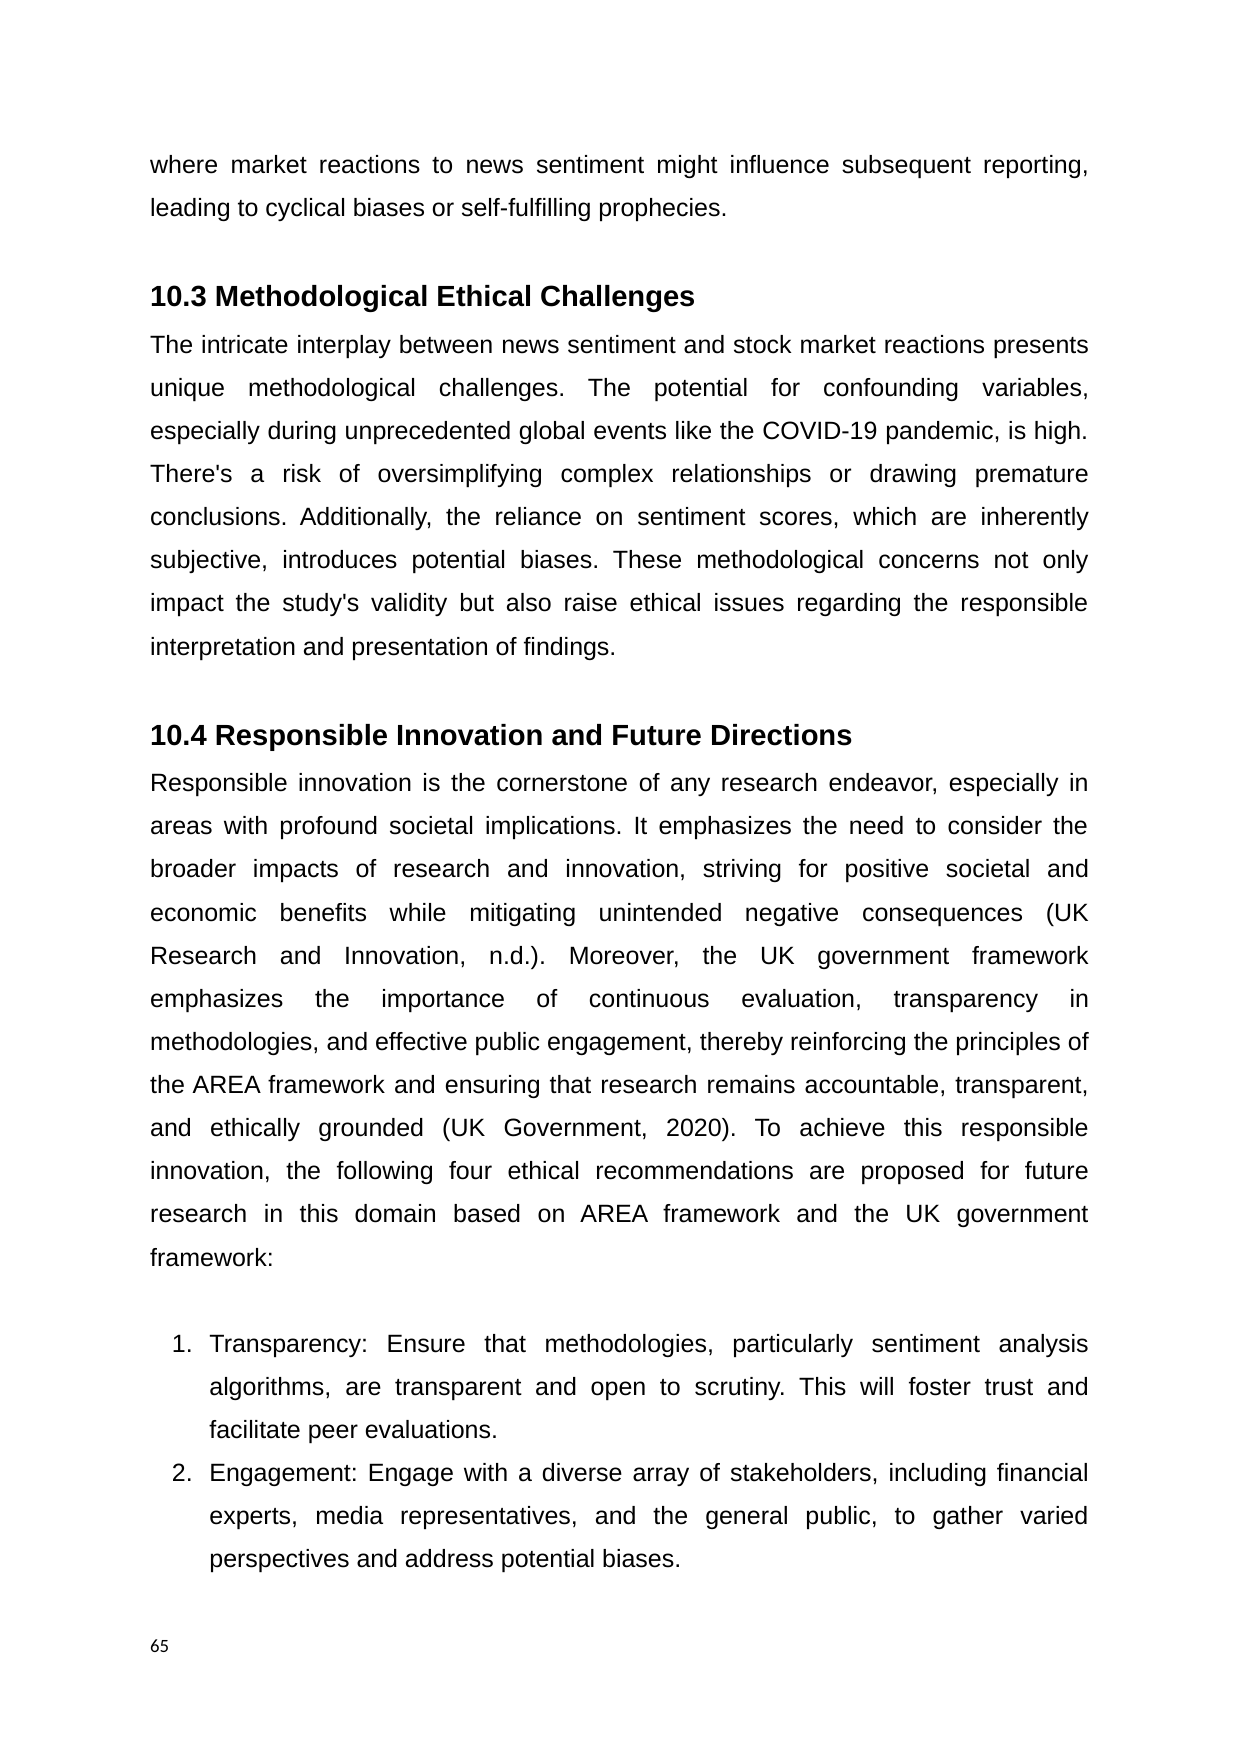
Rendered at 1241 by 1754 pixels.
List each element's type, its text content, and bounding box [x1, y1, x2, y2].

subtitle 10.3 Methodological Ethical Challenges [150, 279, 1090, 313]
list Engagement: Engage with a diverse array of stakeholders, including financial experts, media representatives, and the general public, to gather varied perspectives and address potential biases. [172, 1458, 1090, 1573]
text The intricate interplay between news sentiment and stock market reactions presents unique methodological challenges. The potential for confounding variables, especially during unprecedented global events like the COVID-19 pandemic, is high. There's a risk of oversimplifying complex relationships or drawing premature conclusions. Additionally, the reliance on sentiment scores, which are inherently subjective, introduces potential biases. These methodological concerns not only impact the study's validity but also raise ethical issues regarding the responsible interpretation and presentation of findings. [150, 330, 1090, 660]
text Responsible innovation is the cornerstone of any research endeavor, especially in areas with profound societal implications. It emphasizes the need to consider the broader impacts of research and innovation, striving for positive societal and economic benefits while mitigating unintended negative consequences (UK Research and Innovation, n.d.). Moreover, the UK government framework emphasizes the importance of continuous evaluation, transparency in methodologies, and effective public engagement, thereby reinforcing the principles of the AREA framework and ensuring that research remains accountable, transparent, and ethically grounded (UK Government, 2020). To achieve this responsible innovation, the following four ethical recommendations are proposed for future research in this domain based on AREA framework and the UK government framework: [150, 768, 1090, 1271]
list Transparency: Ensure that methodologies, particularly sentiment analysis algorithms, are transparent and open to scrutiny. This will foster trust and facilitate peer evaluations. [172, 1329, 1090, 1444]
subtitle 10.4 Responsible Innovation and Future Directions [150, 718, 1090, 751]
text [150, 150, 1090, 222]
